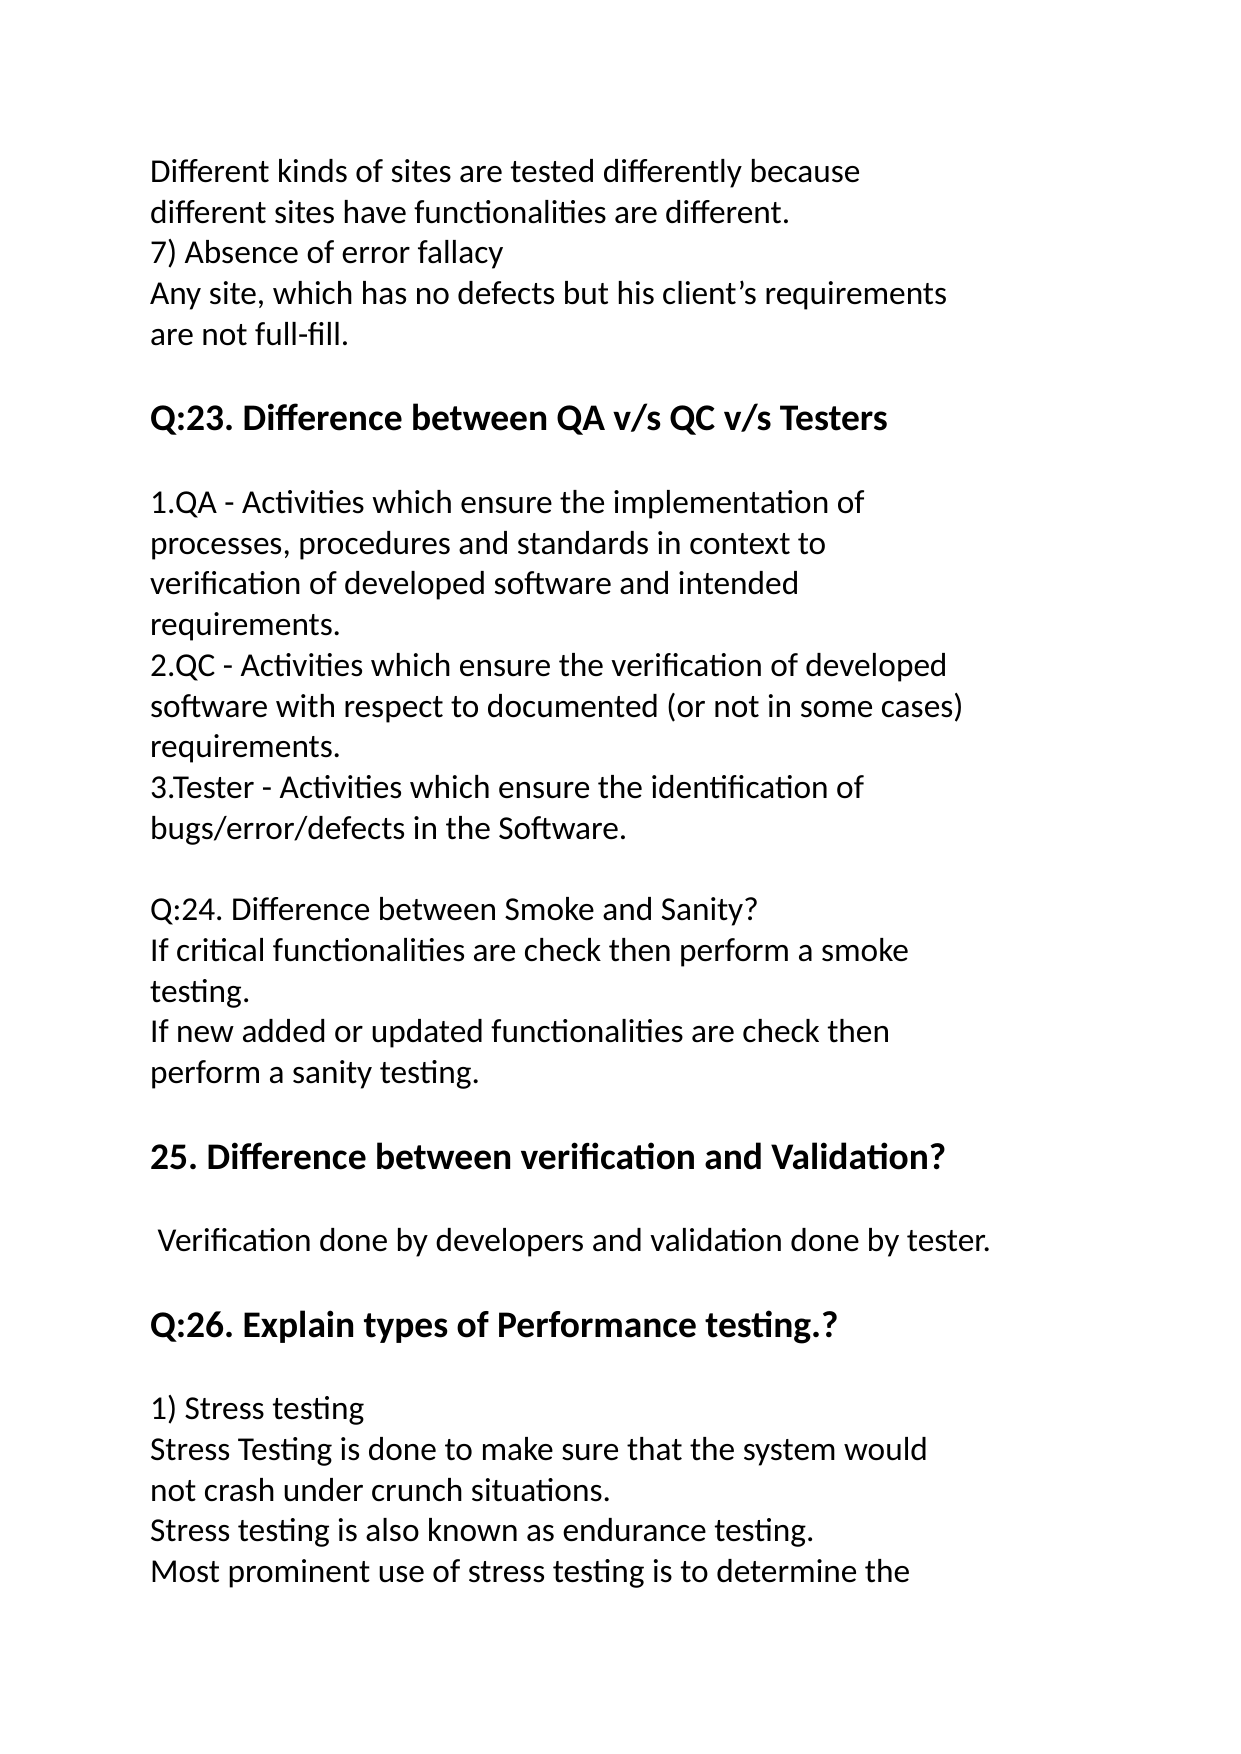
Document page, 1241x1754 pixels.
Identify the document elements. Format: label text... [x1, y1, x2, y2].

text 1) Stress testing [150, 1387, 1090, 1428]
text software with respect to documented (or not in some cases) [150, 684, 1090, 725]
text Stress Testing is done to make sure that the system would [150, 1428, 1090, 1469]
text Most prominent use of stress testing is to determine the [150, 1550, 1090, 1591]
text testing. [150, 970, 1090, 1010]
text If critical functionalities are check then perform a smoke [150, 929, 1090, 970]
text different sites have functionalities are different. [150, 191, 1090, 231]
text Any site, which has no defects but his client’s requirements [150, 272, 1090, 313]
text processes, procedures and standards in context to [150, 522, 1090, 562]
text 7) Absence of error fallacy [150, 231, 1090, 272]
text bugs/error/defects in the Software. [150, 807, 1090, 847]
text Verification done by developers and validation done by tester. [150, 1219, 1090, 1260]
text 25. Difference between verification and Validation? [150, 1133, 1090, 1178]
text Stress testing is also known as endurance testing. [150, 1509, 1090, 1550]
text verification of developed software and intended [150, 562, 1090, 603]
text are not full-fill. [150, 313, 1090, 354]
text perform a sanity testing. [150, 1051, 1090, 1092]
text Q:26. Explain types of Performance testing.? [150, 1301, 1090, 1346]
text Q:24. Difference between Smoke and Sanity? [150, 888, 1090, 929]
text 2.QC - Activities which ensure the verification of developed [150, 644, 1090, 684]
text requirements. [150, 603, 1090, 644]
text not crash under crunch situations. [150, 1469, 1090, 1509]
text 1.QA - Activities which ensure the implementation of [150, 481, 1090, 522]
text Different kinds of sites are tested differently because [150, 150, 1090, 191]
text 3.Tester - Activities which ensure the identification of [150, 766, 1090, 807]
text If new added or updated functionalities are check then [150, 1010, 1090, 1051]
text requirements. [150, 725, 1090, 766]
text Q:23. Difference between QA v/s QC v/s Testers [150, 394, 1090, 440]
